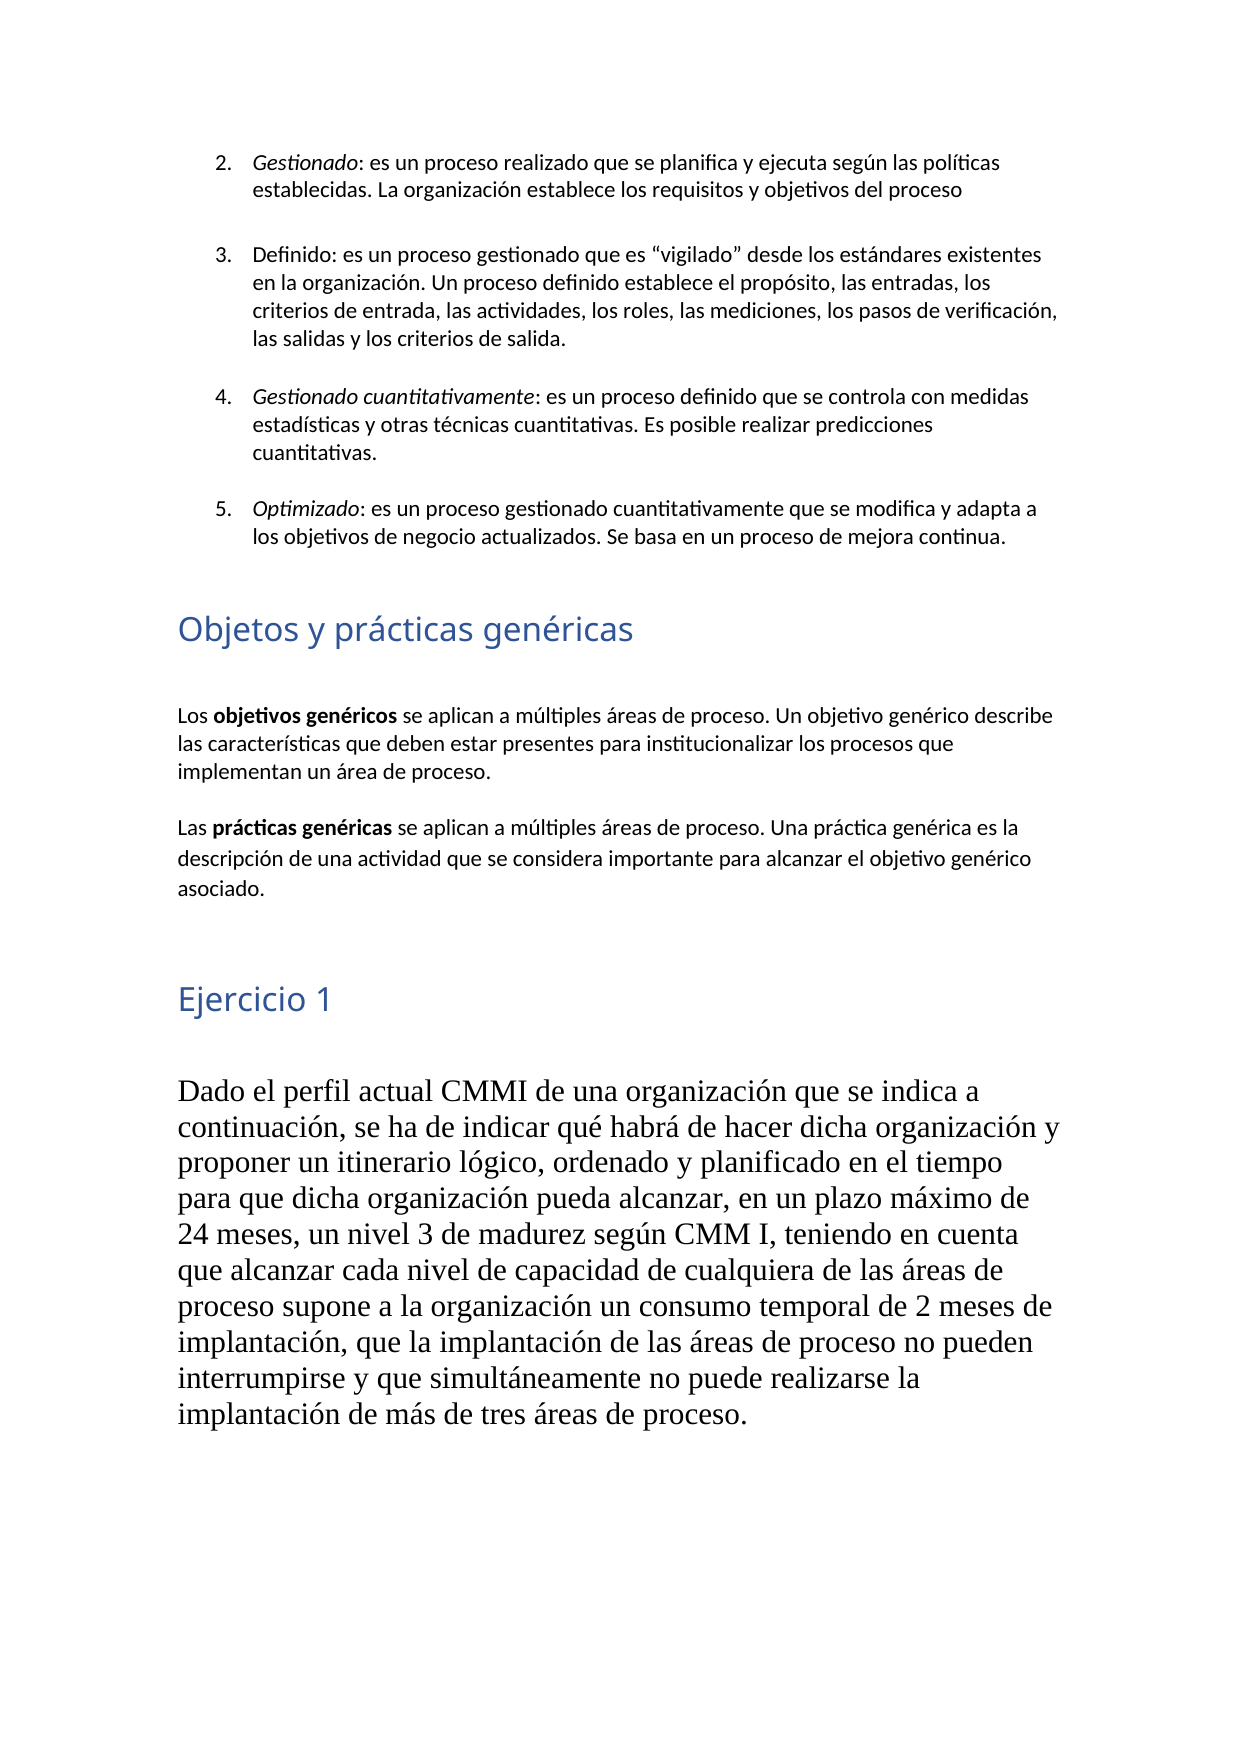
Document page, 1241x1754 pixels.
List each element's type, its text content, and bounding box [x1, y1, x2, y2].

list Optimizado: es un proceso gestionado cuantitativamente que se modifica y adapta a los objetivos de negocio actualizados. Se basa en un proceso de mejora continua. [215, 494, 1063, 550]
text Las prácticas genéricas se aplican a múltiples áreas de proceso. Una práctica genérica es la descripción de una actividad que se considera importante para alcanzar el objetivo genérico asociado. [177, 813, 1063, 902]
list Gestionado: es un proceso realizado que se planifica y ejecuta según las políticas establecidas. La organización establece los requisitos y objetivos del proceso [215, 148, 1063, 204]
list Gestionado cuantitativamente: es un proceso definido que se controla con medidas estadísticas y otras técnicas cuantitativas. Es posible realizar predicciones cuantitativas. [215, 382, 1063, 466]
list Definido: es un proceso gestionado que es “vigilado” desde los estándares existentes en la organización. Un proceso definido establece el propósito, las entradas, los criterios de entrada, las actividades, los roles, las mediciones, los pasos de verificación, las salidas y los criterios de salida. [215, 240, 1063, 352]
text Los objetivos genéricos se aplican a múltiples áreas de proceso. Un objetivo genérico describe las características que deben estar presentes para institucionalizar los procesos que implementan un área de proceso. [177, 701, 1063, 786]
subtitle Ejercicio 1 [177, 976, 1063, 1021]
subtitle Objetos y prácticas genéricas [177, 606, 1063, 651]
text Dado el perfil actual CMMI de una organización que se indica a continuación, se ha de indicar qué habrá de hacer dicha organización y proponer un itinerario lógico, ordenado y planificado en el tiempo para que dicha organización pueda alcanzar, en un plazo máximo de 24 meses, un nivel 3 de madurez según CMM I, teniendo en cuenta que alcanzar cada nivel de capacidad de cualquiera de las áreas de proceso supone a la organización un consumo temporal de 2 meses de implantación, que la implantación de las áreas de proceso no pueden interrumpirse y que simultáneamente no puede realizarse la implantación de más de tres áreas de proceso. [177, 1072, 1063, 1431]
